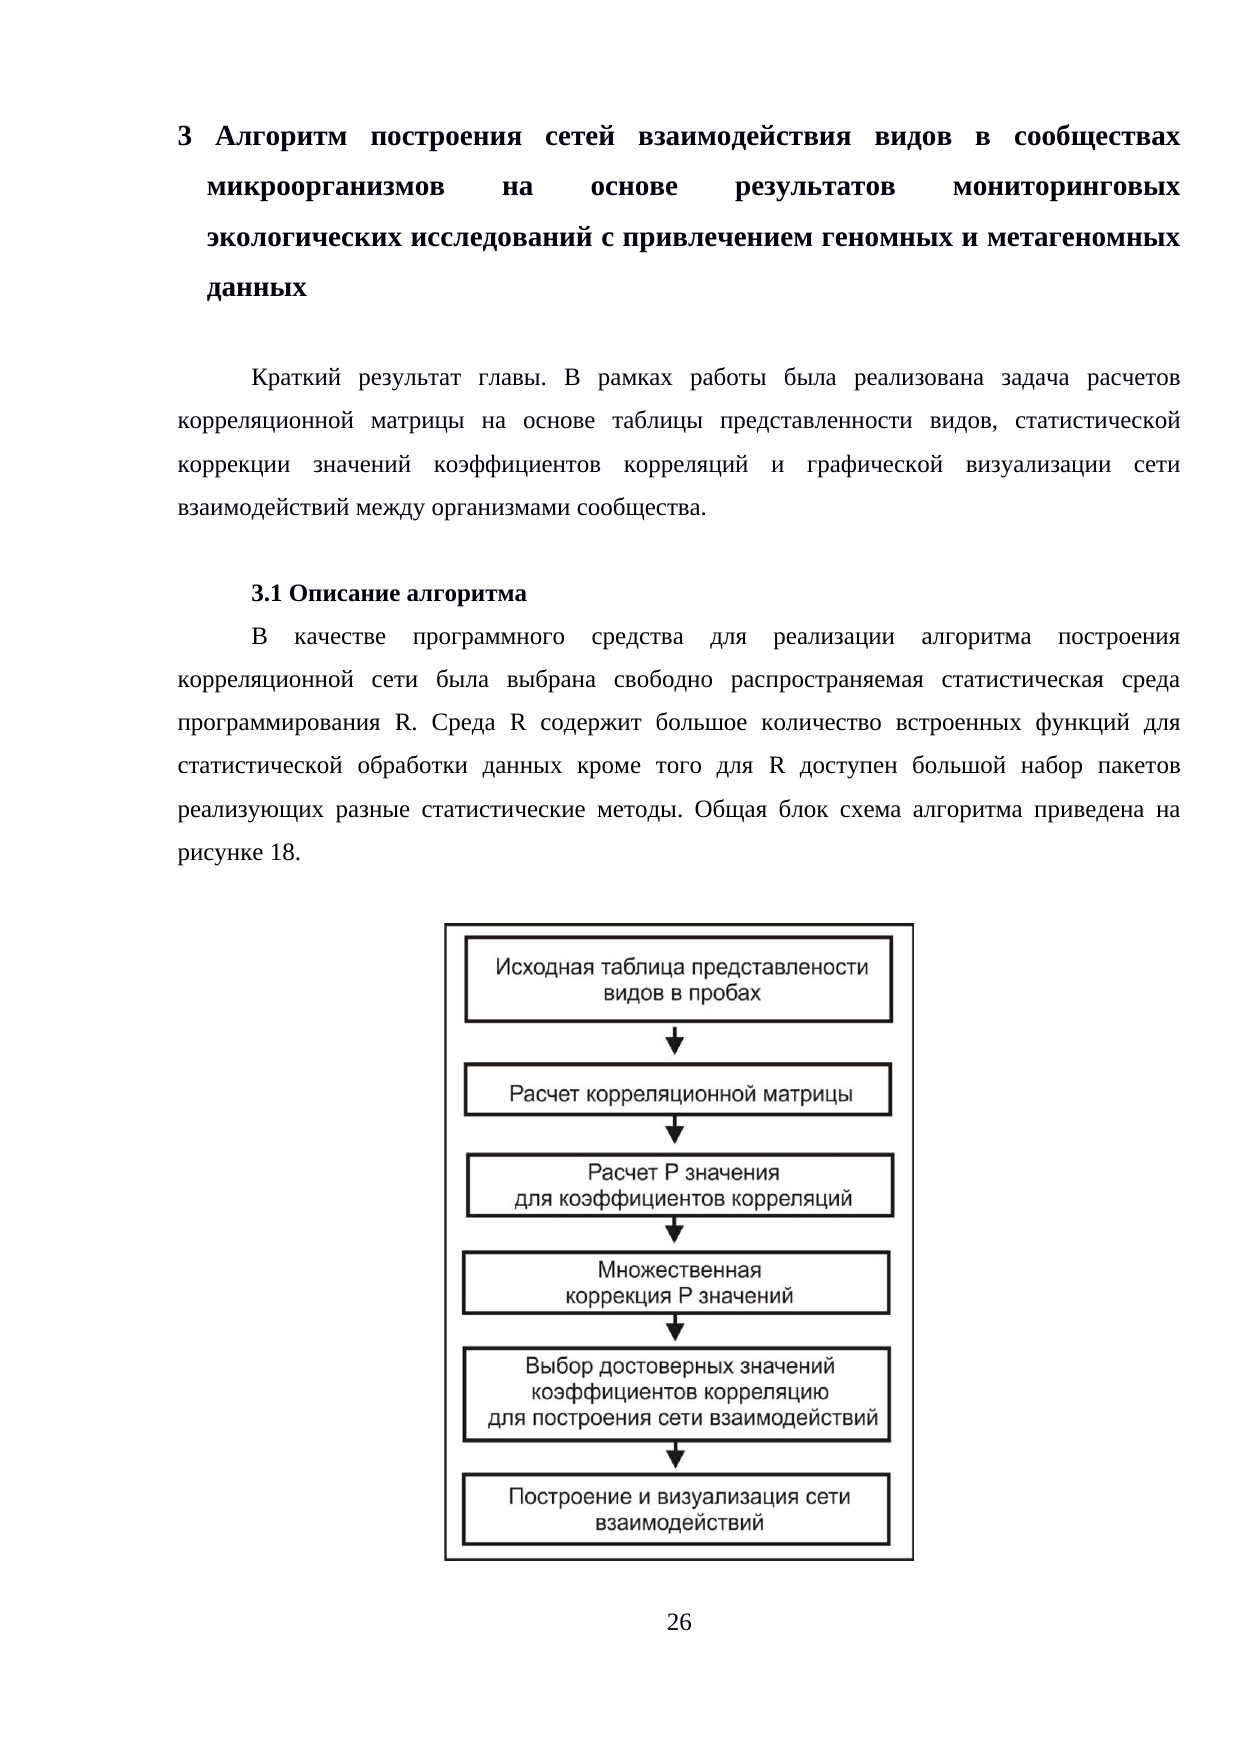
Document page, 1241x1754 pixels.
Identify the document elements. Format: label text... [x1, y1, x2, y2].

picture [444, 923, 914, 1561]
text В качестве программного средства для реализации алгоритма построения корреляционной сети была выбрана свободно распространяемая статистическая среда программирования R. Среда R содержит большое количество встроенных функций для статистической обработки данных кроме того для R доступен большой набор пакетов реализующих разные статистические методы. Общая блок схема алгоритма приведена на рисунке 18. [177, 621, 1181, 866]
text 3 Алгоритм построения сетей взаимодействия видов в сообществах микроорганизмов на основе результатов мониторинговых экологических исследований с привлечением геномных и метагеномных данных [177, 118, 1181, 303]
text 3.1 Описание алгоритма [177, 578, 1181, 607]
text Краткий результат главы. В рамках работы была реализована задача расчетов корреляционной матрицы на основе таблицы представленности видов, статистической коррекции значений коэффициентов корреляций и графической визуализации сети взаимодействий между организмами сообщества. [177, 362, 1181, 521]
